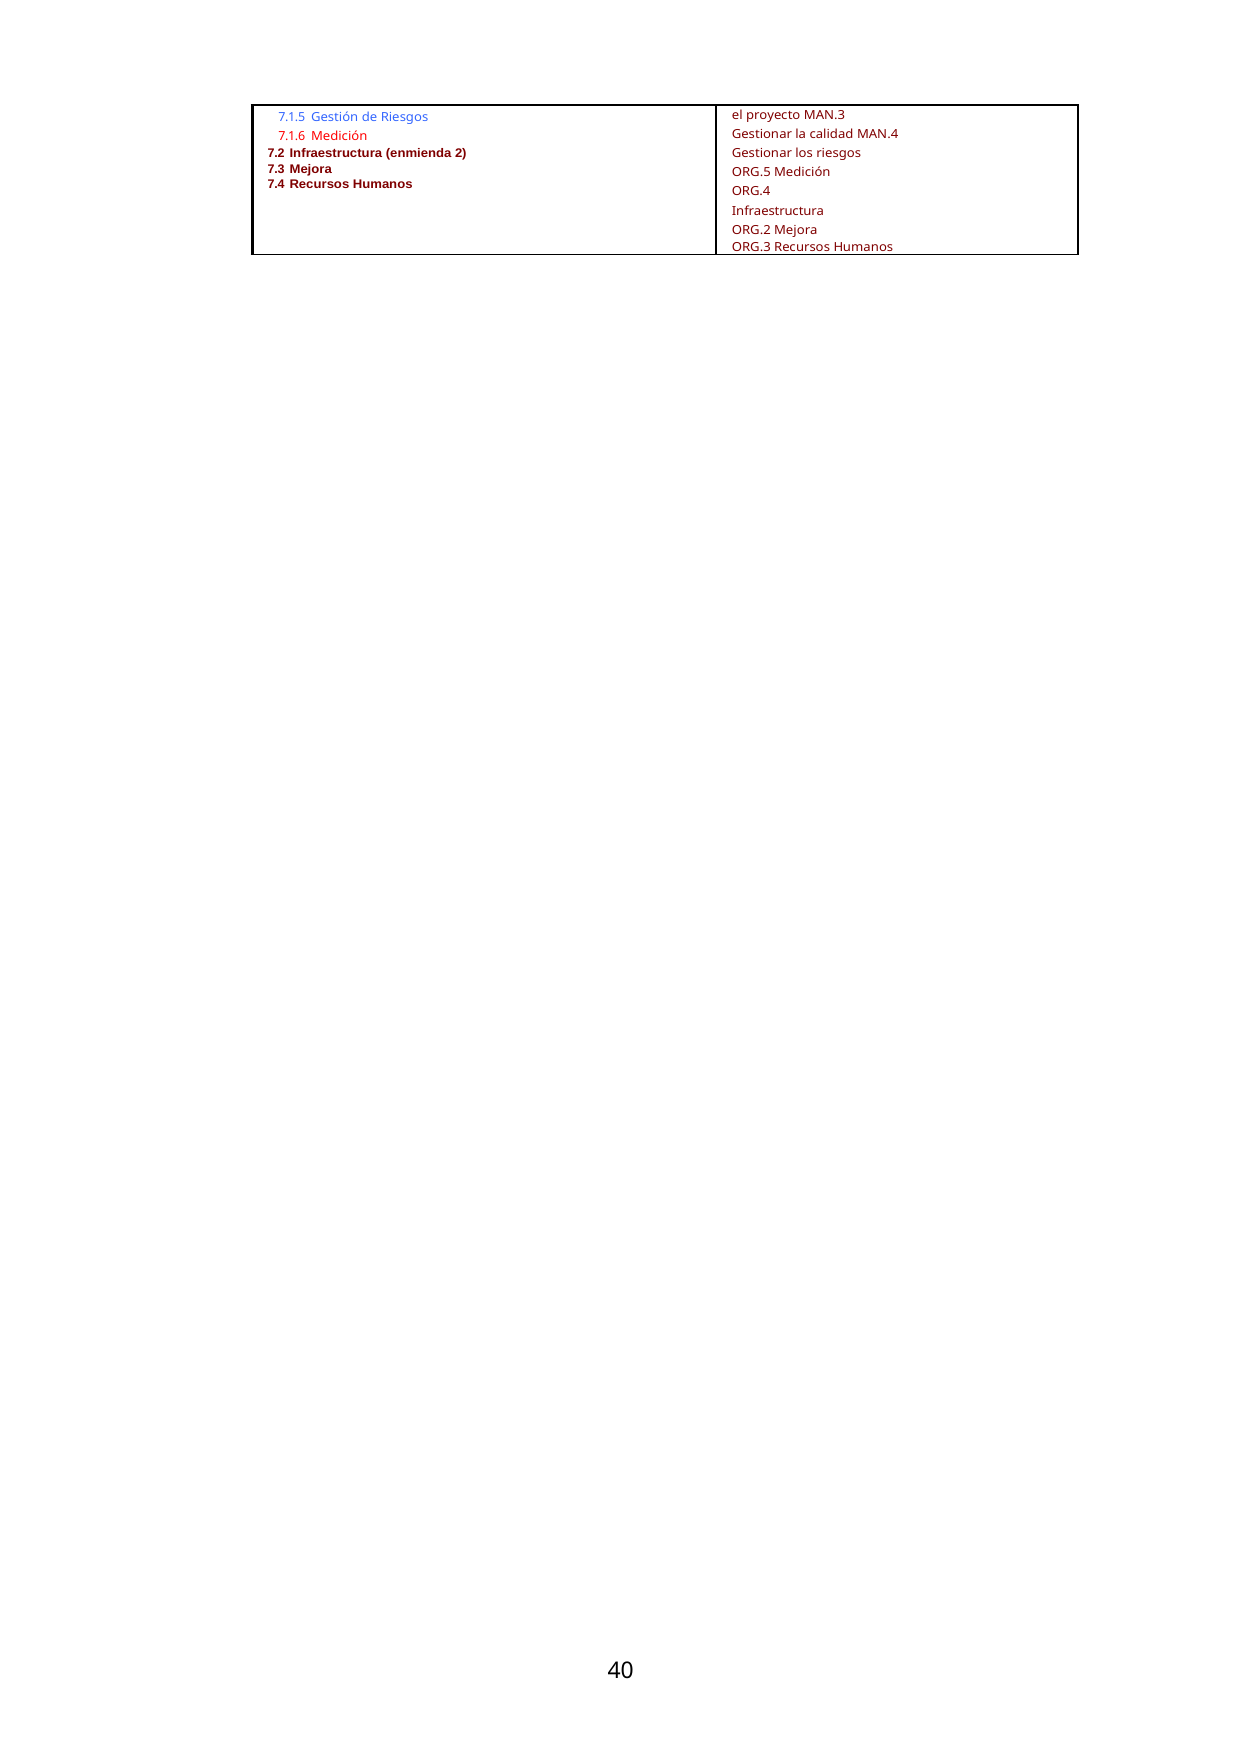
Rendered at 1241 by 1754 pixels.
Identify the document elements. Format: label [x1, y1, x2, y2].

table_cell [254, 106, 715, 254]
table_cell [717, 106, 1077, 254]
